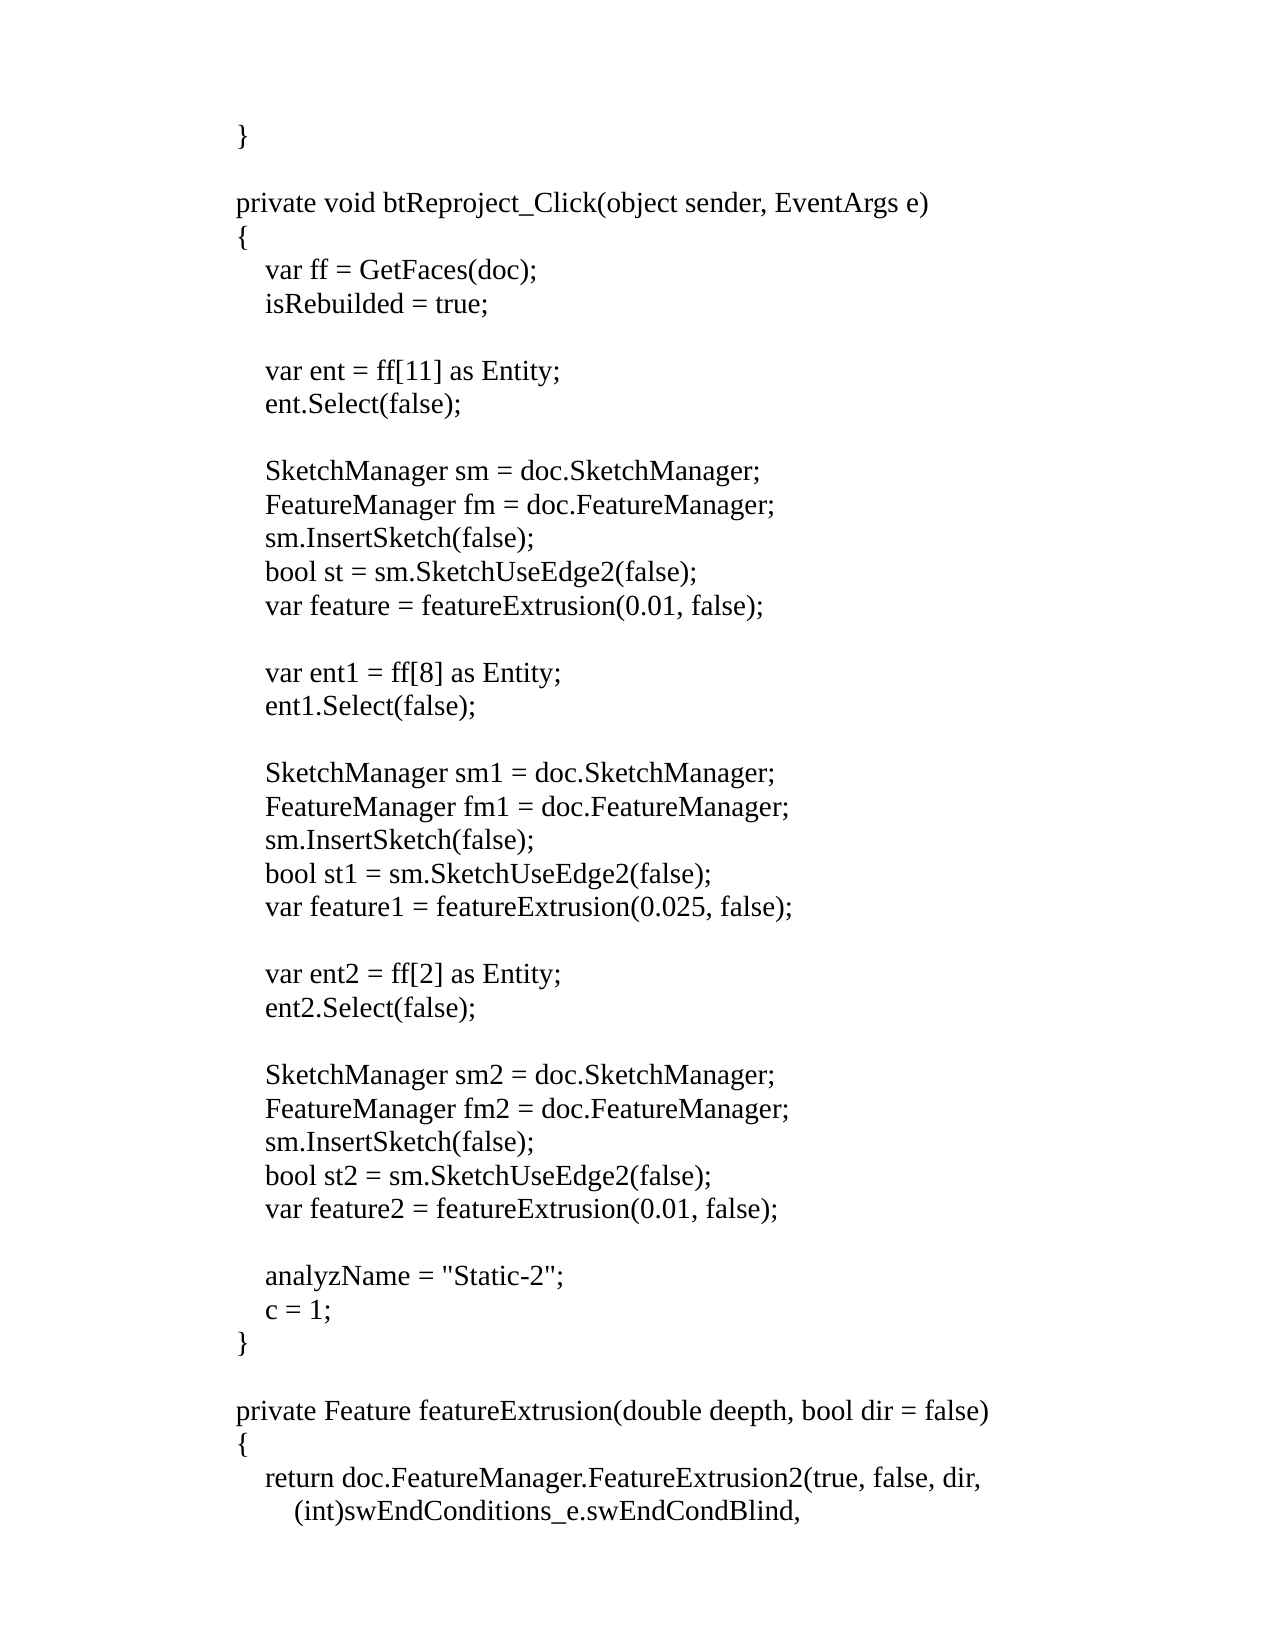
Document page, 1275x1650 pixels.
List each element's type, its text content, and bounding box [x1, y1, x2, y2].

text SketchManager sm1 = doc.SketchManager; [177, 755, 1186, 789]
text } [177, 1326, 1186, 1359]
text c = 1; [177, 1292, 1186, 1326]
text ent2.Select(false); [177, 990, 1186, 1024]
text { [177, 219, 1186, 252]
text bool st = sm.SketchUseEdge2(false); [177, 554, 1186, 588]
text var feature = featureExtrusion(0.01, false); [177, 588, 1186, 621]
text isRebuilded = true; [177, 286, 1186, 319]
text FeatureManager fm1 = doc.FeatureManager; [177, 789, 1186, 822]
text var ent = ff[11] as Entity; [177, 353, 1186, 386]
text ent1.Select(false); [177, 688, 1186, 722]
text FeatureManager fm2 = doc.FeatureManager; [177, 1091, 1186, 1124]
text var feature2 = featureExtrusion(0.01, false); [177, 1191, 1186, 1225]
text sm.InsertSketch(false); [177, 822, 1186, 856]
text var feature1 = featureExtrusion(0.025, false); [177, 889, 1186, 923]
text var ff = GetFaces(doc); [177, 252, 1186, 286]
text SketchManager sm = doc.SketchManager; [177, 453, 1186, 487]
text analyzName = "Static-2"; [177, 1258, 1186, 1292]
text var ent1 = ff[8] as Entity; [177, 655, 1186, 688]
text FeatureManager fm = doc.FeatureManager; [177, 487, 1186, 521]
text bool st1 = sm.SketchUseEdge2(false); [177, 856, 1186, 889]
text bool st2 = sm.SketchUseEdge2(false); [177, 1158, 1186, 1191]
text sm.InsertSketch(false); [177, 521, 1186, 554]
text } [177, 118, 1186, 152]
text { [177, 1426, 1186, 1460]
text SketchManager sm2 = doc.SketchManager; [177, 1057, 1186, 1091]
text var ent2 = ff[2] as Entity; [177, 957, 1186, 990]
text private void btReproject_Click(object sender, EventArgs e) [177, 185, 1186, 219]
text private Feature featureExtrusion(double deepth, bool dir = false) [177, 1393, 1186, 1426]
text return doc.FeatureManager.FeatureExtrusion2(true, false, dir, [177, 1460, 1186, 1493]
text ent.Select(false); [177, 386, 1186, 420]
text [177, 1493, 1186, 1527]
text sm.InsertSketch(false); [177, 1124, 1186, 1158]
